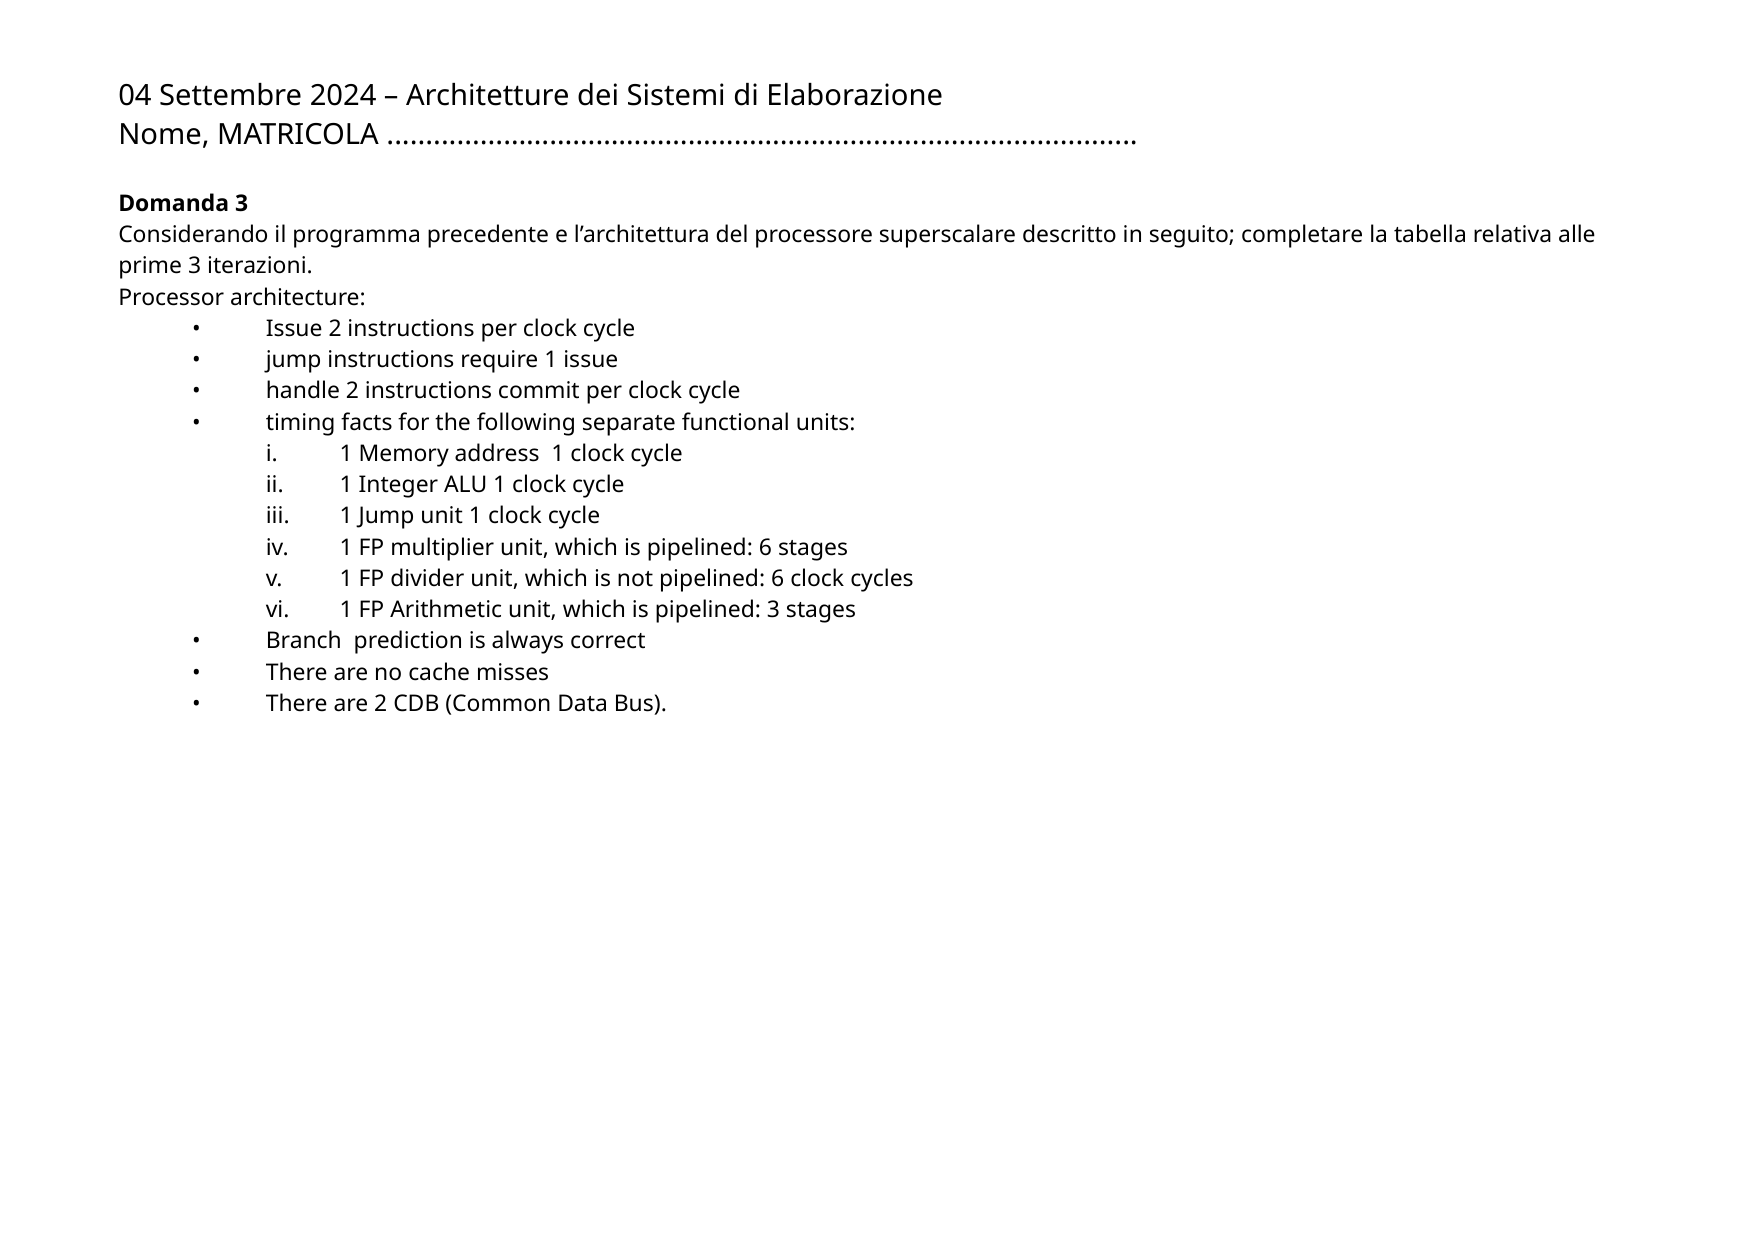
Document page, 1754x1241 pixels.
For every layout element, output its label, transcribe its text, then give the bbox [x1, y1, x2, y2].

text ii. 1 Integer ALU 1 clock cycle [266, 468, 1606, 499]
text Domanda 3 [118, 187, 1606, 218]
text • There are 2 CDB (Common Data Bus). [192, 687, 1606, 718]
text • Branch prediction is always correct [192, 624, 1606, 656]
text v. 1 FP divider unit, which is not pipelined: 6 clock cycles [266, 562, 1606, 593]
text • jump instructions require 1 issue [192, 343, 1606, 374]
text • handle 2 instructions commit per clock cycle [192, 374, 1606, 406]
text iv. 1 FP multiplier unit, which is pipelined: 6 stages [266, 531, 1606, 562]
text • timing facts for the following separate functional units: [192, 406, 1606, 437]
text vi. 1 FP Arithmetic unit, which is pipelined: 3 stages [266, 593, 1606, 624]
text • Issue 2 instructions per clock cycle [192, 312, 1606, 343]
text Processor architecture: [118, 281, 1606, 312]
text iii. 1 Jump unit 1 clock cycle [266, 499, 1606, 531]
text i. 1 Memory address 1 clock cycle [266, 437, 1606, 468]
text Considerando il programma precedente e l’architettura del processore superscalare descritto in seguito; completare la tabella relativa alle prime 3 iterazioni. [118, 218, 1606, 281]
text • There are no cache misses [192, 656, 1606, 687]
